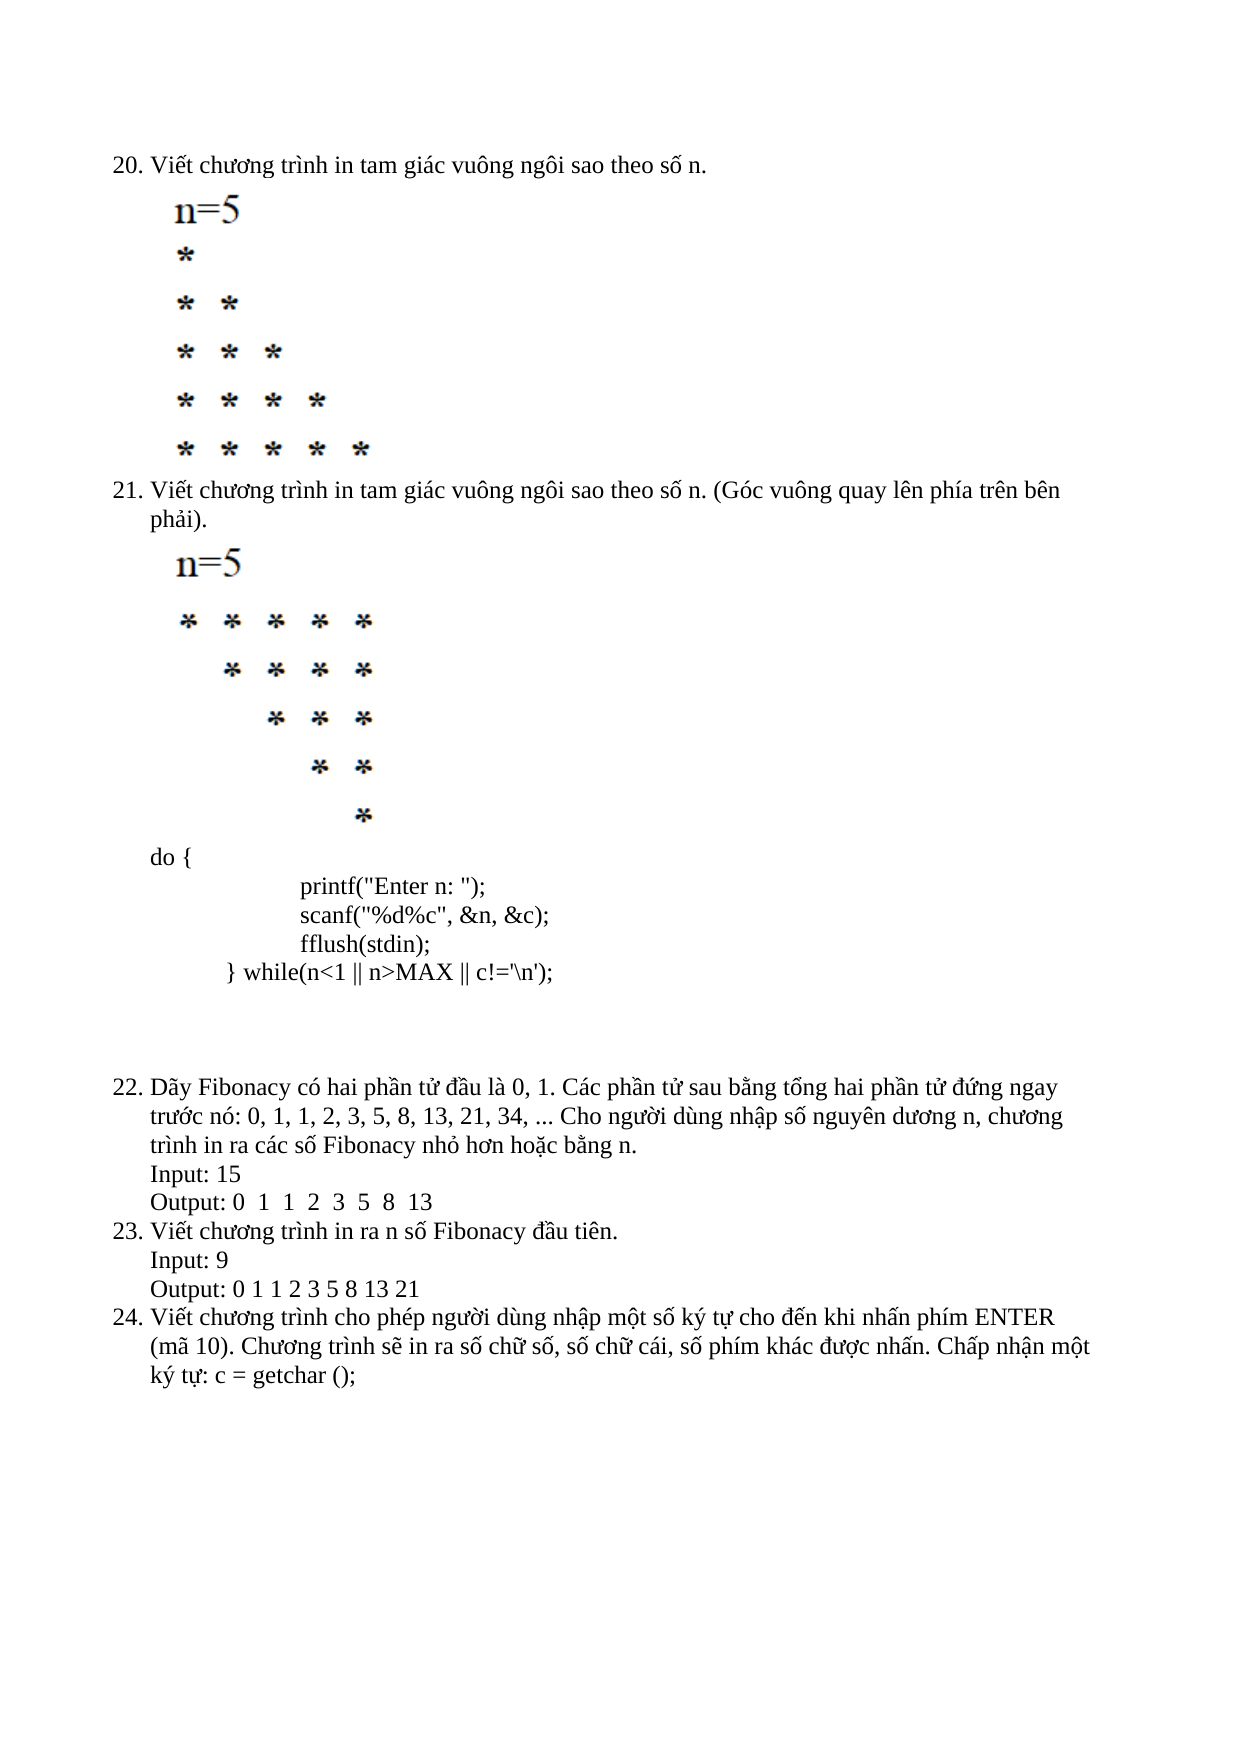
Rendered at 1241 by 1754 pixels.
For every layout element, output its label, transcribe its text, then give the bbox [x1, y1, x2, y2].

text } while(n<1 || n>MAX || c!='\n'); [150, 957, 1090, 986]
list Output: 0 1 1 2 3 5 8 13 21 [150, 1274, 1090, 1302]
text scanf("%d%c", &n, &c); [150, 900, 1090, 929]
list Output: 0 1 1 2 3 5 8 13 [150, 1187, 1090, 1216]
list Viết chương trình cho phép người dùng nhập một số ký tự cho đến khi nhấn phím ENTER (mã 10). Chương trình sẽ in ra số chữ số, số chữ cái, số phím khác được nhấn. Chấp nhận một ký tự: c = getchar (); [112, 1302, 1090, 1389]
text do { [150, 842, 1090, 871]
picture [150, 178, 408, 476]
list Dãy Fibonacy có hai phần tử đầu là 0, 1. Các phần tử sau bằng tổng hai phần tử đứng ngay trước nó: 0, 1, 1, 2, 3, 5, 8, 13, 21, 34, ... Cho người dùng nhập số nguyên dương n, chương trình in ra các số Fibonacy nhỏ hơn hoặc bằng n. Input: 15 [112, 1072, 1090, 1187]
text fflush(stdin); [150, 929, 1090, 957]
text printf("Enter n: "); [150, 871, 1090, 900]
list Viết chương trình in tam giác vuông ngôi sao theo số n. [112, 150, 1090, 476]
list Viết chương trình in ra n số Fibonacy đầu tiên. Input: 9 [112, 1216, 1090, 1274]
picture [150, 533, 411, 843]
list Viết chương trình in tam giác vuông ngôi sao theo số n. (Góc vuông quay lên phía trên bên phải). [112, 476, 1090, 842]
